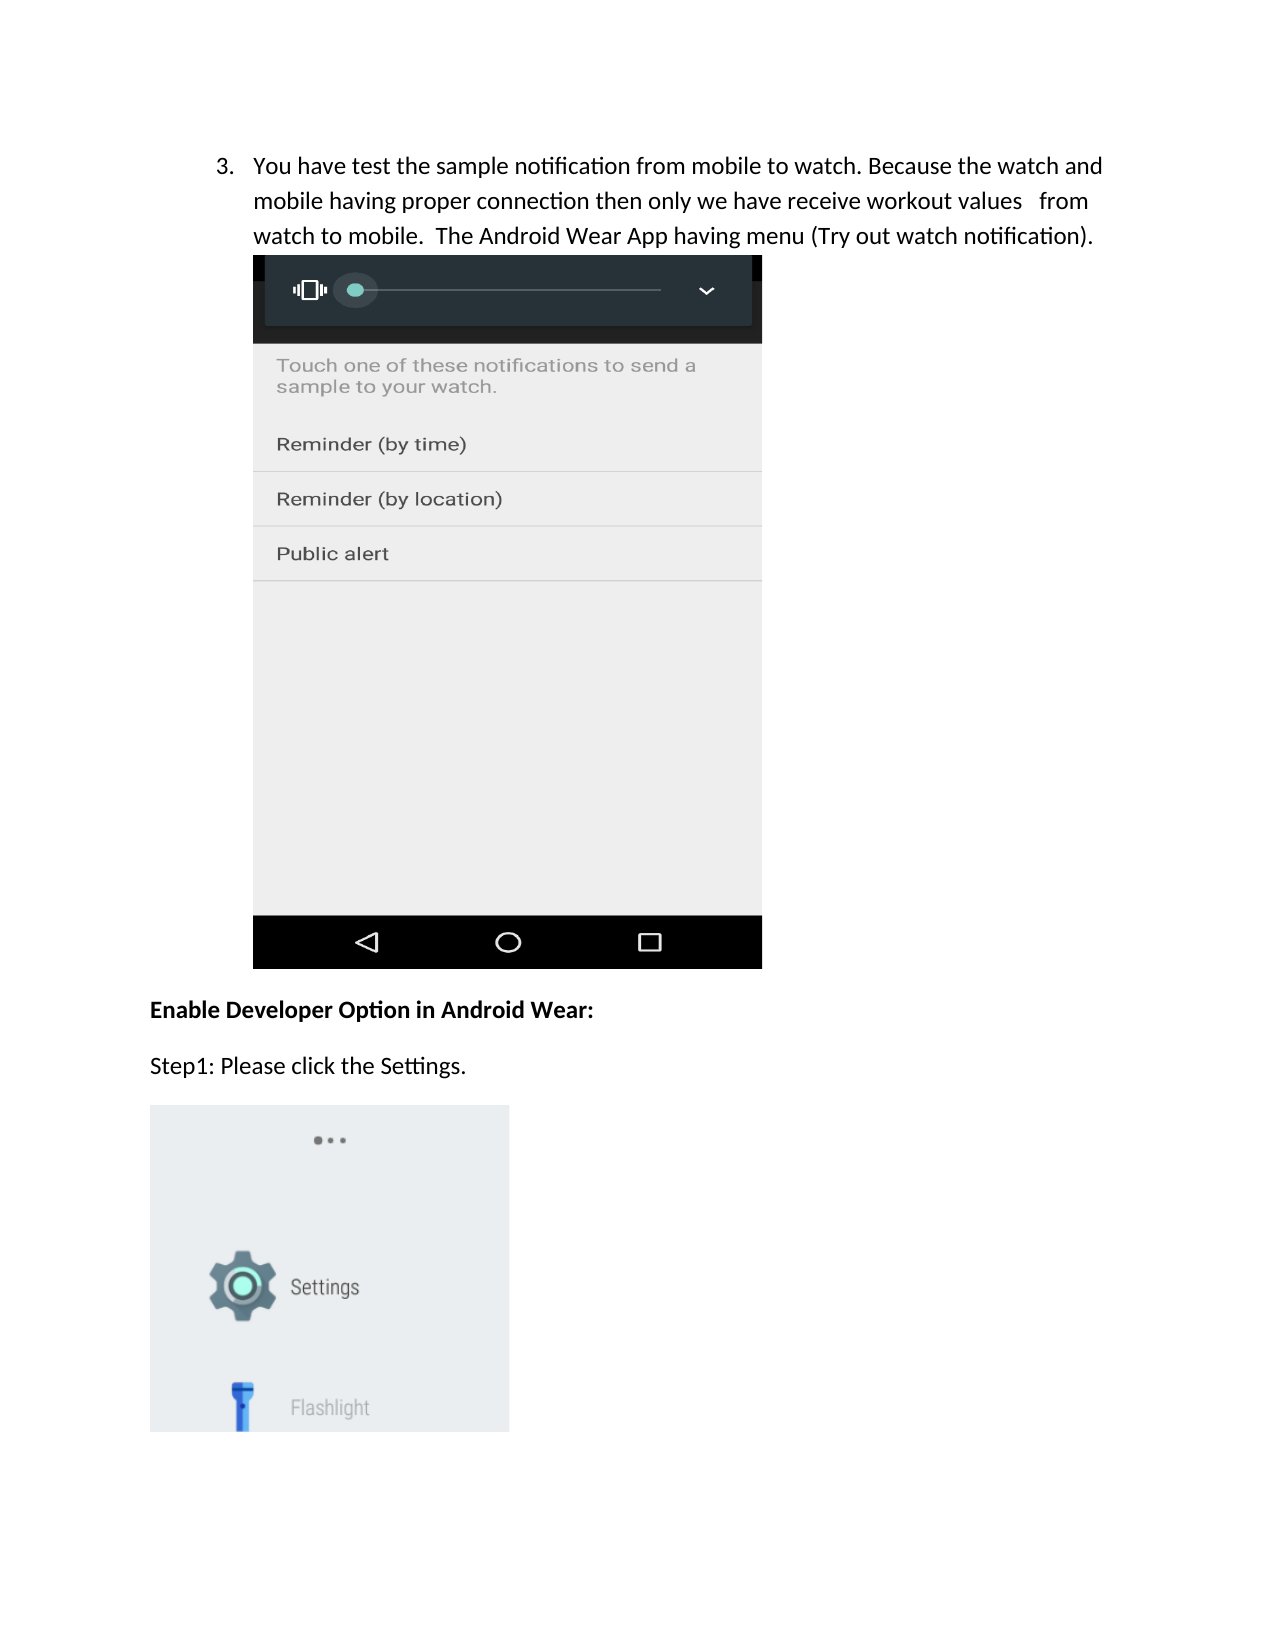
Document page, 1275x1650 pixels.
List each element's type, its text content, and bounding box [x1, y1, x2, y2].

text Enable Developer Option in Android Wear: [150, 994, 1125, 1024]
picture [253, 255, 763, 969]
list You have test the sample notification from mobile to watch. Because the watch and mobile having proper connection then only we have receive workout values from watch to mobile. The Android Wear App having menu (Try out watch notification). [216, 150, 1125, 251]
text Step1: Please click the Settings. [150, 1050, 1125, 1080]
picture [150, 1105, 510, 1432]
